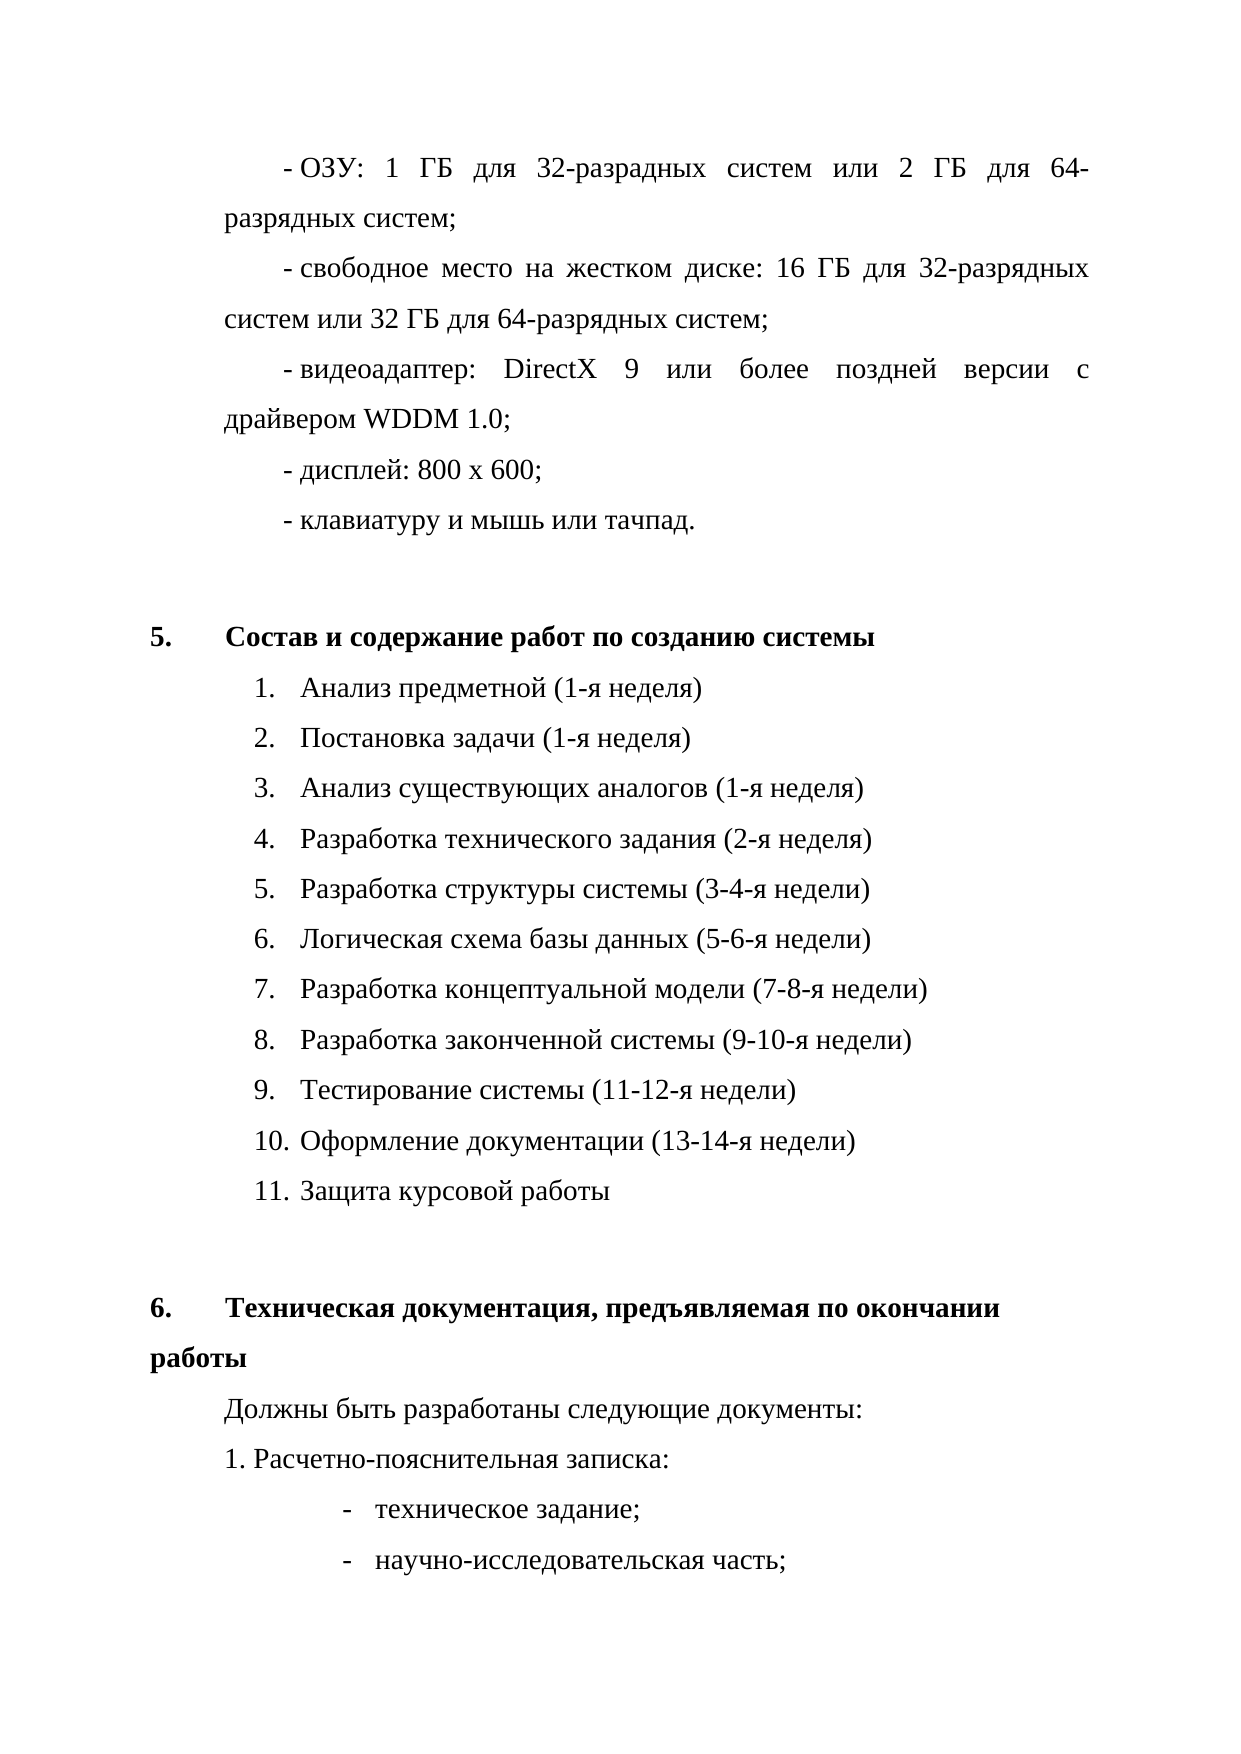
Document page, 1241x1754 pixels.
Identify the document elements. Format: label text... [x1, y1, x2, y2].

list свободное место на жестком диске: 16 ГБ для 32-разрядных систем или 32 ГБ для 64-разрядных систем; [224, 251, 1090, 334]
list дисплей: 800 x 600; [224, 452, 1090, 485]
list Анализ существующих аналогов (1-я неделя) [179, 770, 1090, 804]
list техническое задание; [268, 1491, 1090, 1525]
text 5. Состав и содержание работ по созданию системы [150, 619, 1090, 653]
list Оформление документации (13-14-я недели) [179, 1123, 1090, 1156]
list Разработка технического задания (2-я неделя) [179, 821, 1090, 854]
list научно-исследовательская часть; [268, 1542, 1090, 1575]
list Постановка задачи (1-я неделя) [179, 720, 1090, 754]
list Тестирование системы (11-12-я недели) [179, 1072, 1090, 1106]
list Защита курсовой работы [179, 1173, 1090, 1206]
list видеоадаптер: DirectX 9 или более поздней версии с драйвером WDDM 1.0; [224, 351, 1090, 435]
list Разработка концептуальной модели (7-8-я недели) [179, 972, 1090, 1005]
text Должны быть разработаны следующие документы: [150, 1391, 1090, 1424]
list ОЗУ: 1 ГБ для 32-разрадных систем или 2 ГБ для 64-разрядных систем; [224, 150, 1090, 234]
list клавиатуру и мышь или тачпад. [224, 502, 1090, 536]
text 1. Расчетно-пояснительная записка: [150, 1441, 1090, 1475]
text 6. Техническая документация, предъявляемая по окончании работы [150, 1290, 1090, 1374]
list Анализ предметной (1-я неделя) [179, 670, 1090, 703]
list Разработка структуры системы (3-4-я недели) [179, 871, 1090, 904]
list Разработка законченной системы (9-10-я недели) [179, 1022, 1090, 1056]
list Логическая схема базы данных (5-6-я недели) [179, 921, 1090, 955]
